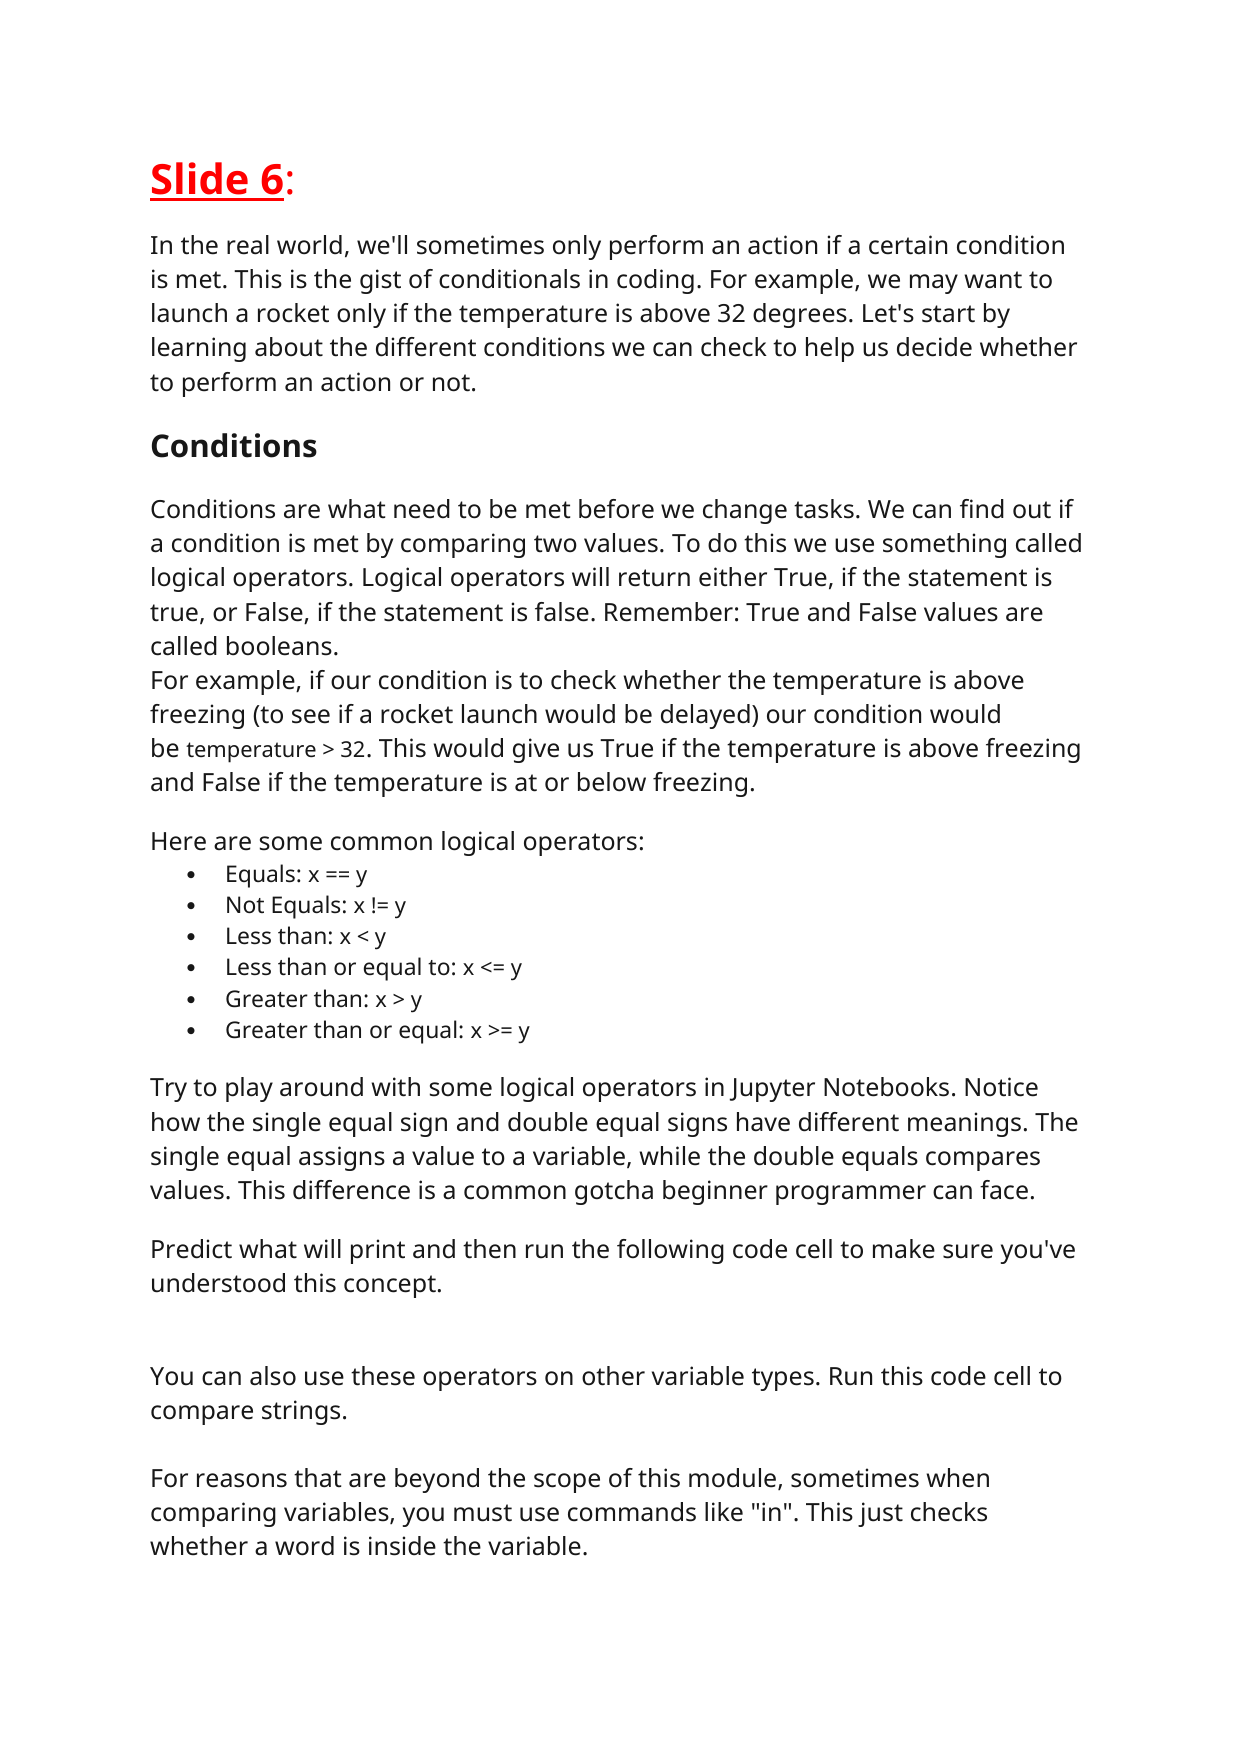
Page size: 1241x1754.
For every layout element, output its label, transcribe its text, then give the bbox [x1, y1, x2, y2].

text In the real world, we'll sometimes only perform an action if a certain condition is met. This is the gist of conditionals in coding. For example, we may want to launch a rocket only if the temperature is above 32 degrees. Let's start by learning about the different conditions we can check to help us decide whether to perform an action or not. [150, 228, 1090, 398]
text You can also use these operators on other variable types. Run this code cell to compare strings. [150, 1358, 1090, 1427]
list Less than or equal to: x <= y [187, 951, 1090, 983]
text Here are some common logical operators: [150, 823, 1090, 858]
list Less than: x < y [187, 920, 1090, 951]
text Predict what will print and then run the following code cell to make sure you've understood this concept. [150, 1231, 1090, 1299]
text Conditions are what need to be met before we change tasks. We can find out if a condition is met by comparing two values. To do this we use something called logical operators. Logical operators will return either True, if the statement is true, or False, if the statement is false. Remember: True and False values are called booleans. [150, 492, 1090, 662]
text For reasons that are beyond the scope of this module, sometimes when comparing variables, you must use commands like "in". This just checks whether a word is inside the variable. [150, 1461, 1090, 1563]
list Greater than or equal: x >= y [187, 1014, 1090, 1045]
text Try to play around with some logical operators in Jupyter Notebooks. Notice how the single equal sign and double equal signs have different meanings. The single equal assigns a value to a variable, while the double equals compares values. This difference is a common gotcha beginner programmer can face. [150, 1070, 1090, 1206]
subtitle Conditions [150, 423, 1090, 467]
text Slide 6: [150, 150, 1090, 207]
list Equals: x == y [187, 858, 1090, 889]
list Not Equals: x != y [187, 889, 1090, 920]
text For example, if our condition is to check whether the temperature is above freezing (to see if a rocket launch would be delayed) our condition would be temperature > 32. This would give us True if the temperature is above freezing and False if the temperature is at or below freezing. [150, 662, 1090, 798]
list Greater than: x > y [187, 983, 1090, 1014]
